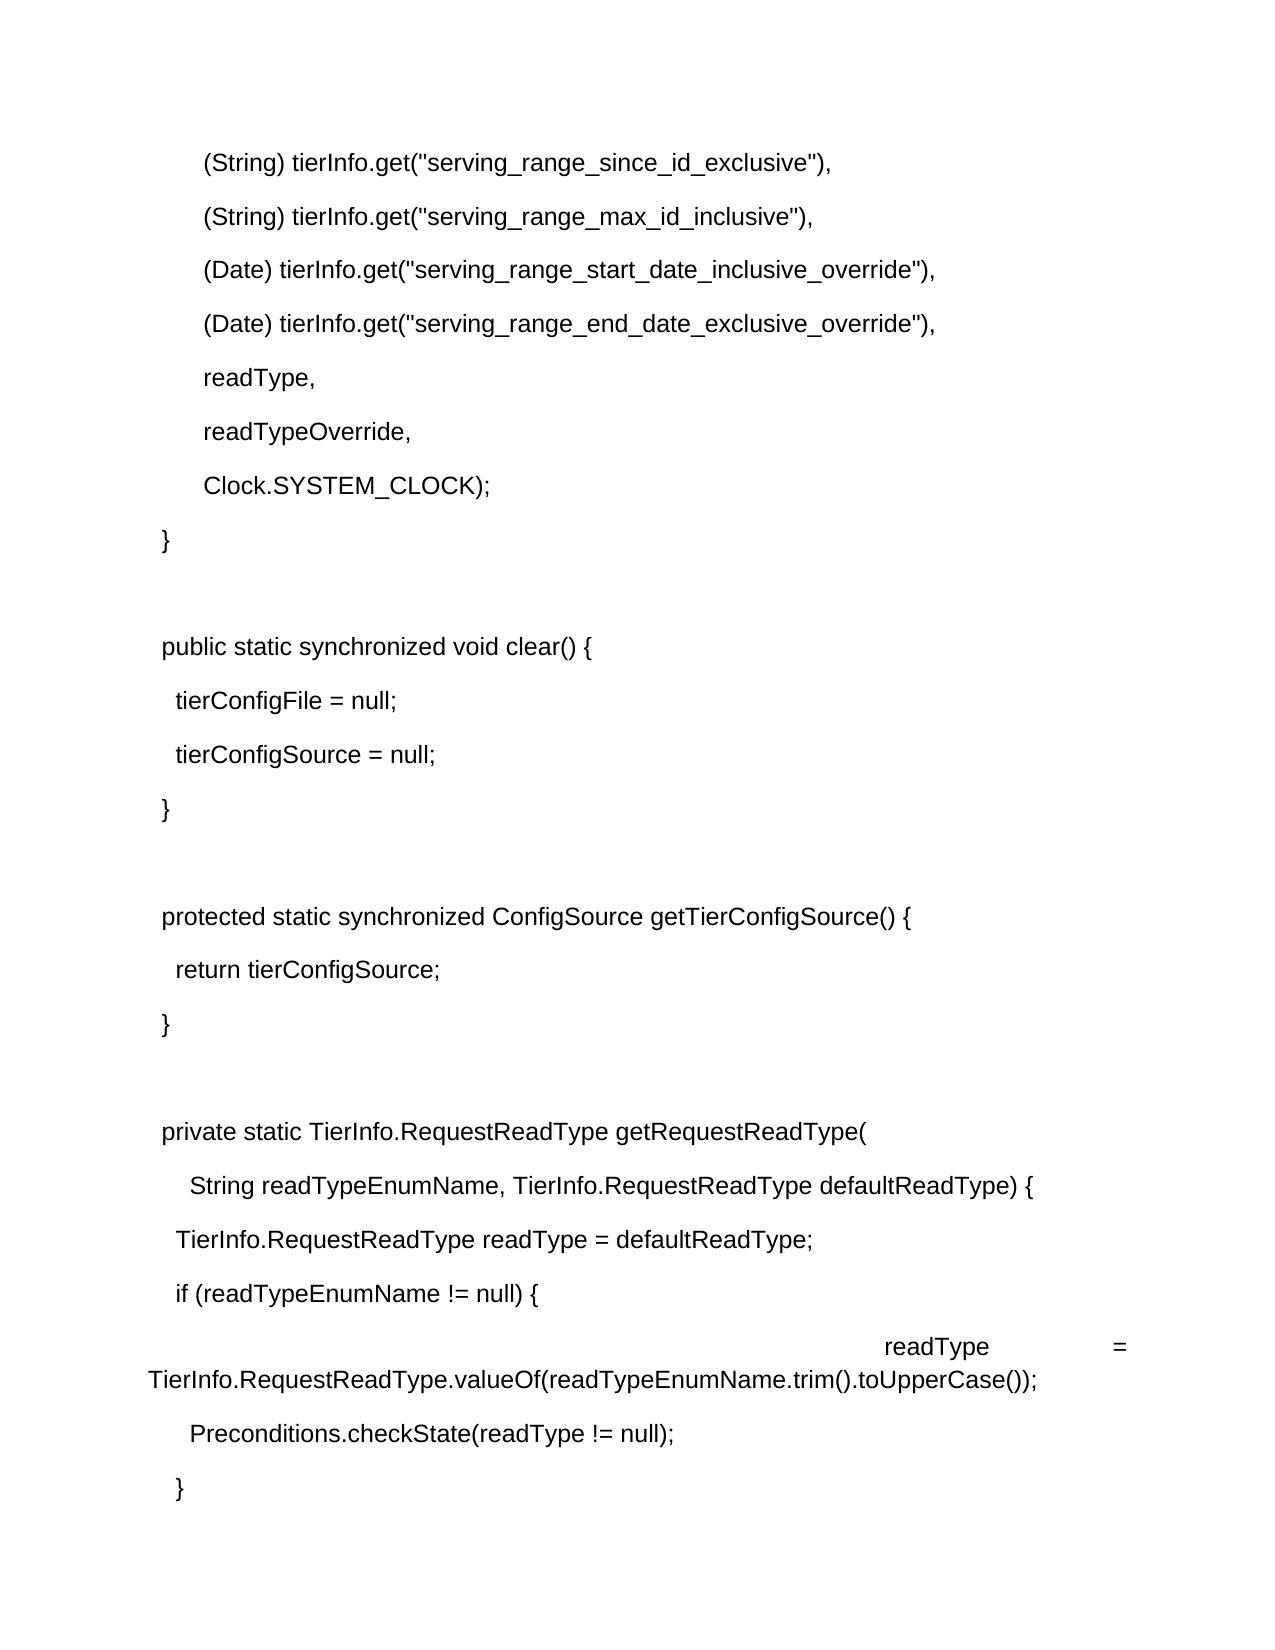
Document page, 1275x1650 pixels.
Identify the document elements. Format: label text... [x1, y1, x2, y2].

text tierConfigFile = null; [148, 686, 1127, 715]
text TierInfo.RequestReadType readType = defaultReadType; [148, 1225, 1127, 1253]
text private static TierInfo.RequestReadType getRequestReadType( [148, 1117, 1127, 1146]
text } [148, 1009, 1127, 1038]
text (String) tierInfo.get("serving_range_since_id_exclusive"), [148, 148, 1127, 176]
text } [148, 1473, 1127, 1502]
text (Date) tierInfo.get("serving_range_start_date_inclusive_override"), [148, 255, 1127, 284]
text } [148, 794, 1127, 823]
text String readTypeEnumName, TierInfo.RequestReadType defaultReadType) { [148, 1171, 1127, 1199]
text Preconditions.checkState(readType != null); [148, 1419, 1127, 1448]
text readTypeOverride, [148, 417, 1127, 446]
text protected static synchronized ConfigSource getTierConfigSource() { [148, 902, 1127, 930]
text return tierConfigSource; [148, 955, 1127, 984]
text readType, [148, 363, 1127, 392]
text if (readTypeEnumName != null) { [148, 1278, 1127, 1307]
text (Date) tierInfo.get("serving_range_end_date_exclusive_override"), [148, 309, 1127, 338]
text tierConfigSource = null; [148, 740, 1127, 769]
text } [148, 524, 1127, 553]
text readType = TierInfo.RequestReadType.valueOf(readTypeEnumName.trim().toUpperCase()); [148, 1332, 1127, 1394]
text public static synchronized void clear() { [148, 632, 1127, 661]
text (String) tierInfo.get("serving_range_max_id_inclusive"), [148, 201, 1127, 230]
text Clock.SYSTEM_CLOCK); [148, 471, 1127, 499]
